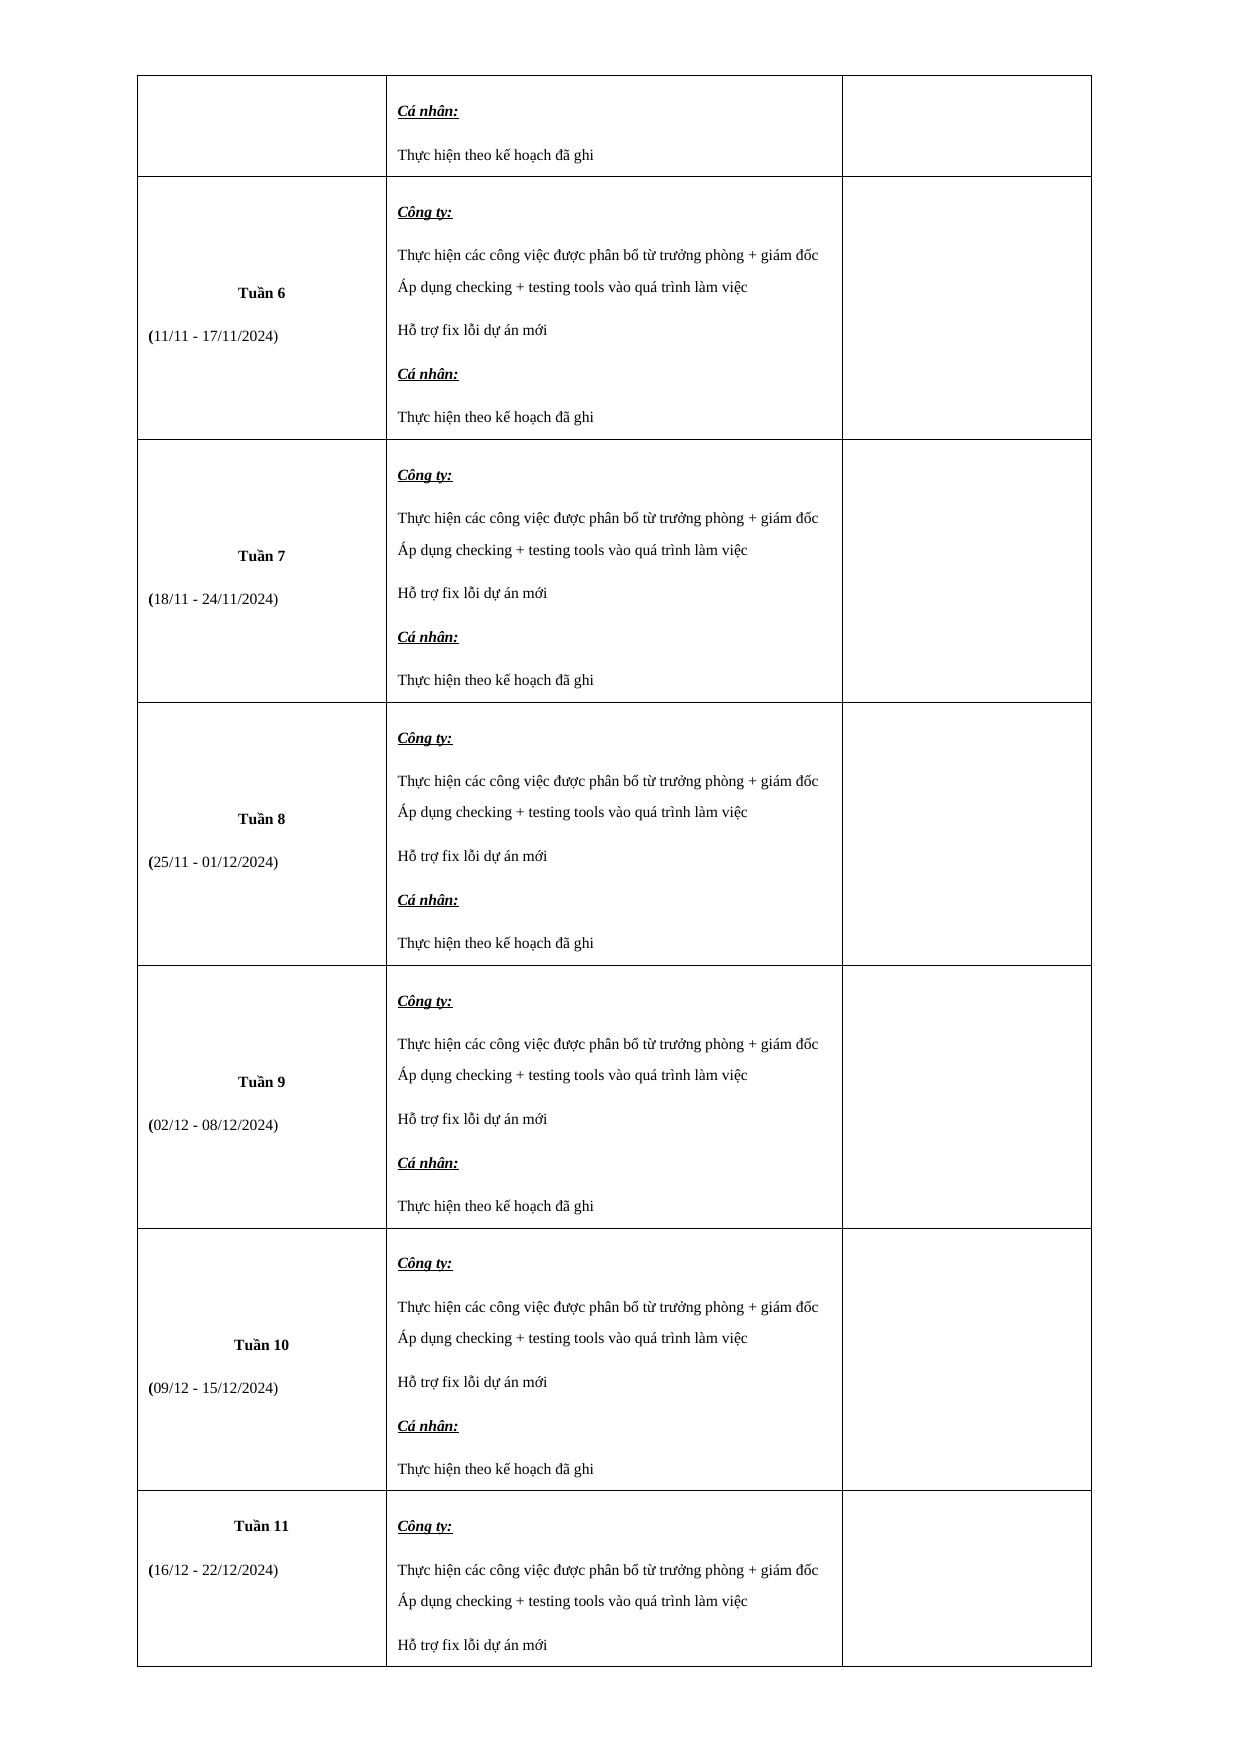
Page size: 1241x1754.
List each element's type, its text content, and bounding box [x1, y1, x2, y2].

table_cell [843, 966, 1091, 1227]
table_cell Tuần 8 (25/11 - 01/12/2024) [138, 703, 386, 964]
table_cell Tuần 9 (02/12 - 08/12/2024) [138, 966, 386, 1227]
table_cell [843, 1229, 1091, 1490]
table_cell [138, 76, 386, 176]
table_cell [387, 76, 842, 176]
table_cell [843, 1491, 1091, 1666]
table_cell [843, 703, 1091, 964]
table_cell Tuần 7 (18/11 - 24/11/2024) [138, 440, 386, 702]
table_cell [387, 1491, 842, 1666]
table_cell [843, 76, 1091, 176]
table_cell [138, 1491, 386, 1666]
table_cell Tuần 6 (11/11 - 17/11/2024) [138, 177, 386, 439]
table_cell [843, 177, 1091, 439]
table_cell [843, 440, 1091, 702]
table_cell Tuần 10 (09/12 - 15/12/2024) [138, 1229, 386, 1490]
